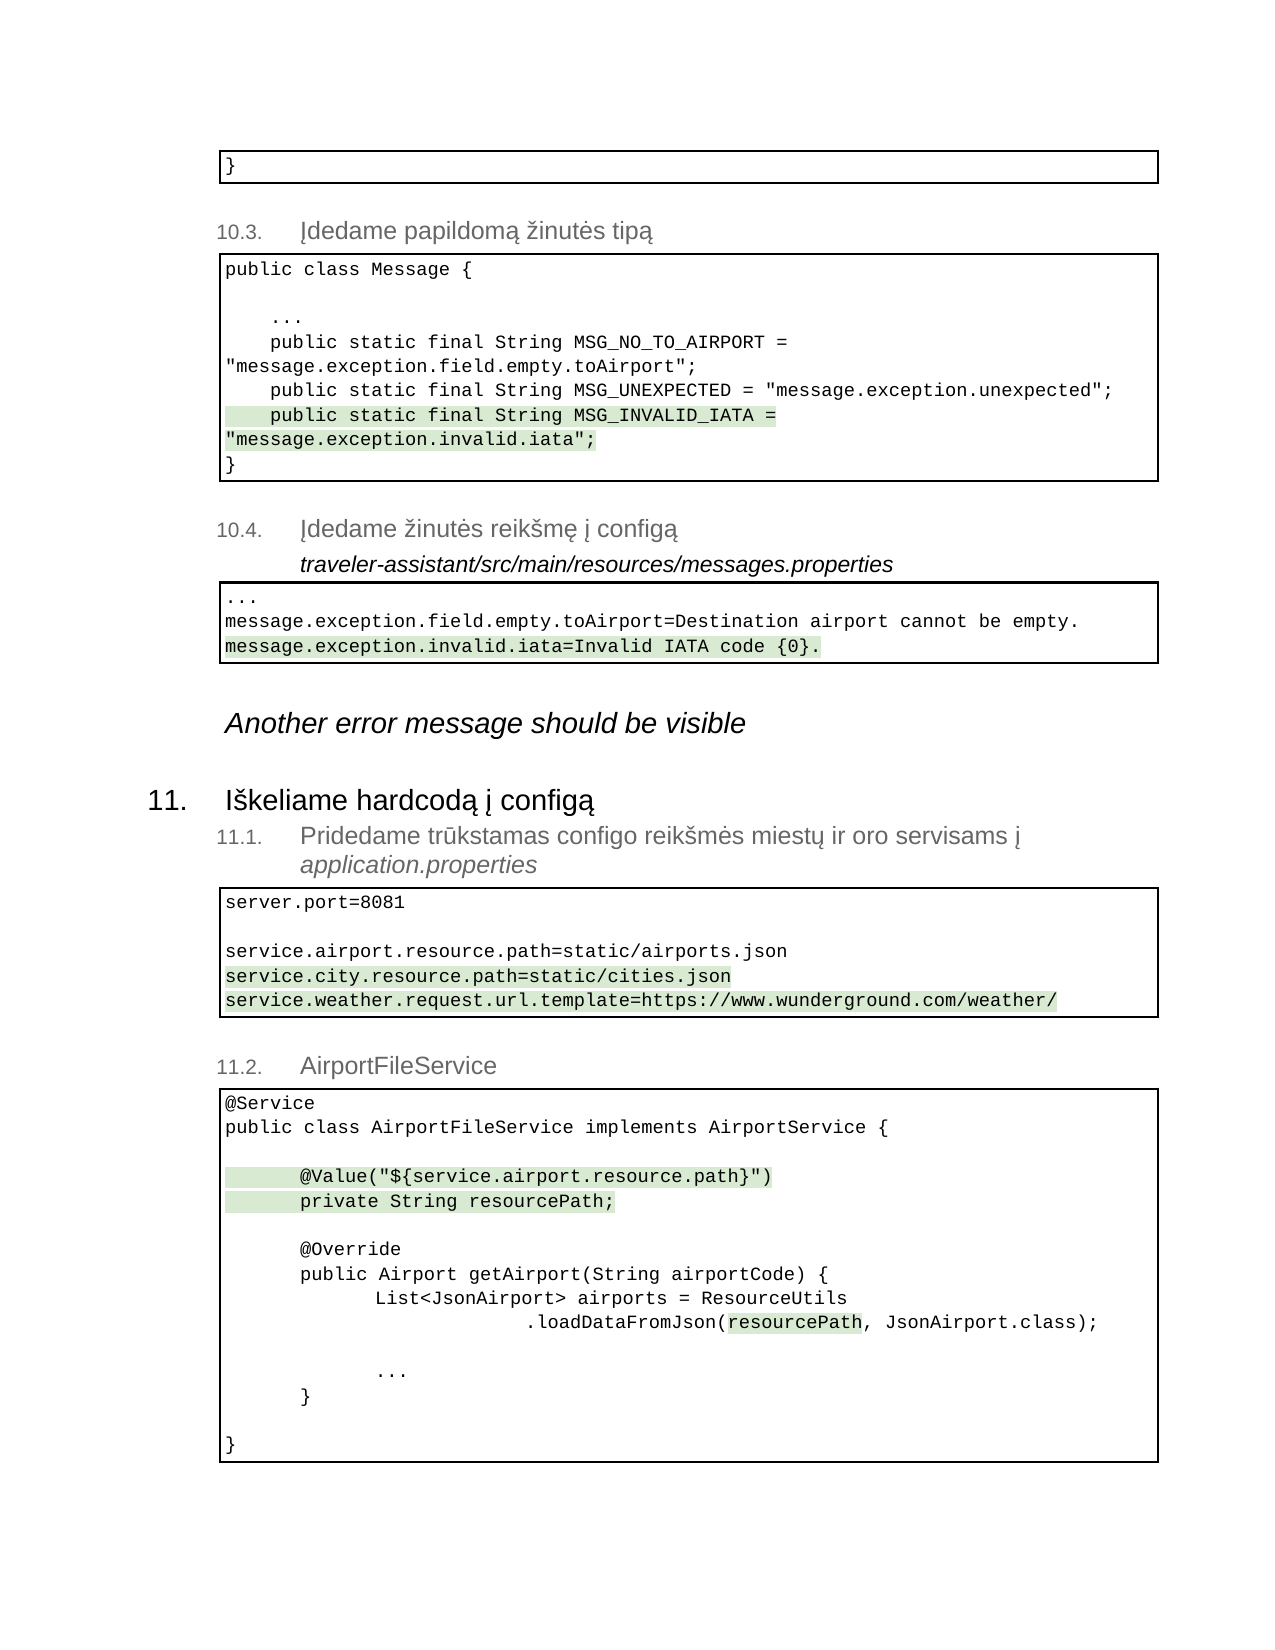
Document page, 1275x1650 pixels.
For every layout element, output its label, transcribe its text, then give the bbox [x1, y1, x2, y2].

text List<JsonAirport> airports = ResourceUtils [221, 1283, 1157, 1307]
text public static final String MSG_INVALID_IATA = "message.exception.invalid.iata"; [221, 399, 1157, 448]
text service.weather.request.url.template=https://www.wunderground.com/weather/ [221, 984, 1157, 1016]
subtitle Pridedame trūkstamas configo reikšmės miestų ir oro servisams į application.properties [262, 821, 1153, 879]
subtitle AirportFileService [262, 1051, 1153, 1079]
text Another error message should be visible [150, 706, 1153, 739]
text private String resourcePath; [221, 1185, 1157, 1213]
text ... [221, 584, 1157, 606]
text service.city.resource.path=static/cities.json [221, 960, 1157, 984]
text public class AirportFileService implements AirportService { [221, 1112, 1157, 1139]
text server.port=8081 [221, 889, 1157, 914]
text public static final String MSG_NO_TO_AIRPORT = "message.exception.field.empty.toAirport"; [221, 326, 1157, 375]
text message.exception.invalid.iata=Invalid IATA code {0}. [221, 630, 1157, 662]
text } [221, 1429, 1157, 1461]
text @Value("${service.airport.resource.path}") [221, 1161, 1157, 1185]
text ... [221, 1356, 1157, 1380]
text .loadDataFromJson(resourcePath, JsonAirport.class); [221, 1307, 1157, 1334]
subtitle Įdedame papildomą žinutės tipą [262, 216, 1153, 245]
text service.airport.resource.path=static/airports.json [221, 936, 1157, 960]
list Iškeliame hardcodą į configą [187, 783, 1153, 816]
text message.exception.field.empty.toAirport=Destination airport cannot be empty. [221, 606, 1157, 630]
text public class Message { [221, 255, 1157, 281]
text public Airport getAirport(String airportCode) { [221, 1258, 1157, 1283]
text } [221, 448, 1157, 480]
text @Service [221, 1090, 1157, 1112]
text public static final String MSG_UNEXPECTED = "message.exception.unexpected"; [221, 375, 1157, 399]
text traveler-assistant/src/main/resources/messages.properties [300, 551, 1153, 578]
subtitle Įdedame žinutės reikšmę į configą [262, 514, 1153, 543]
text ... [221, 302, 1157, 326]
text } [221, 152, 1157, 182]
text @Override [221, 1234, 1157, 1258]
text } [221, 1380, 1157, 1408]
